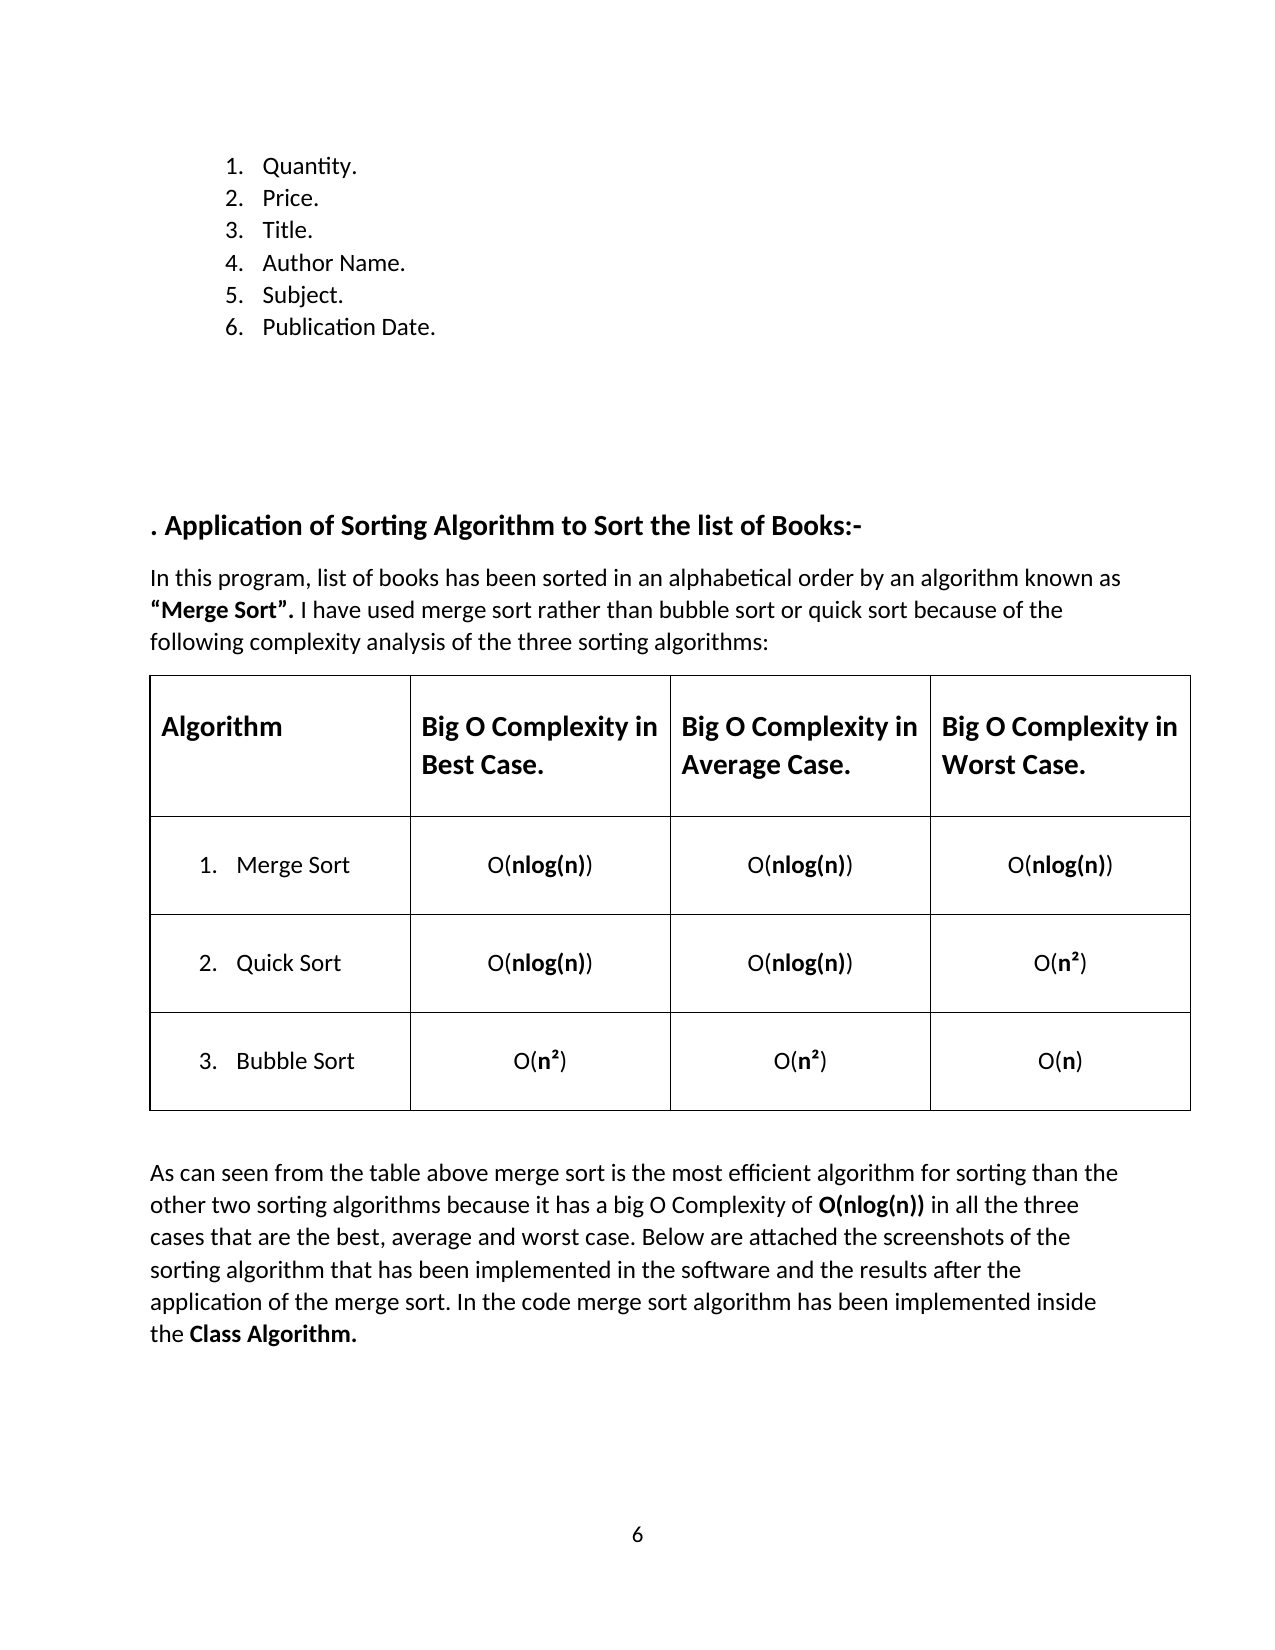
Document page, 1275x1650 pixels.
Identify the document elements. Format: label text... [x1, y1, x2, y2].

table_cell O(n²) [671, 1013, 930, 1109]
table_cell O(nlog(n)) [671, 817, 930, 914]
table_header Algorithm [151, 676, 410, 816]
table_header Big O Complexity in Best Case. [411, 676, 670, 816]
list Subject. [225, 279, 1125, 310]
list Quantity. [225, 150, 1125, 181]
text As can seen from the table above merge sort is the most efficient algorithm for sorting than the other two sorting algorithms because it has a big O Complexity of O(nlog(n)) in all the three cases that are the best, average and worst case. Below are attached the screenshots of the sorting algorithm that has been implemented in the software and the results after the application of the merge sort. In the code merge sort algorithm has been implemented inside the Class Algorithm. [150, 1157, 1125, 1349]
table_header Big O Complexity in Worst Case. [931, 676, 1190, 816]
table_cell Quick Sort [151, 915, 410, 1012]
table_cell O(nlog(n)) [411, 817, 670, 914]
list Author Name. [225, 247, 1125, 277]
table_cell O(nlog(n)) [931, 817, 1190, 914]
table_cell O(n) [931, 1013, 1190, 1109]
text In this program, list of books has been sorted in an alphabetical order by an algorithm known as “Merge Sort”. I have used merge sort rather than bubble sort or quick sort because of the following complexity analysis of the three sorting algorithms: [150, 562, 1125, 657]
table_cell Bubble Sort [151, 1013, 410, 1109]
table_cell Merge Sort [151, 817, 410, 914]
table_cell O(nlog(n)) [411, 915, 670, 1012]
table_header Big O Complexity in Average Case. [671, 676, 930, 816]
table_cell O(nlog(n)) [671, 915, 930, 1012]
table_cell O(n²) [931, 915, 1190, 1012]
list Price. [225, 182, 1125, 213]
table_cell O(n²) [411, 1013, 670, 1109]
list Publication Date. [225, 311, 1125, 342]
list Title. [225, 214, 1125, 245]
text . Application of Sorting Algorithm to Sort the list of Books:- [150, 507, 1125, 543]
